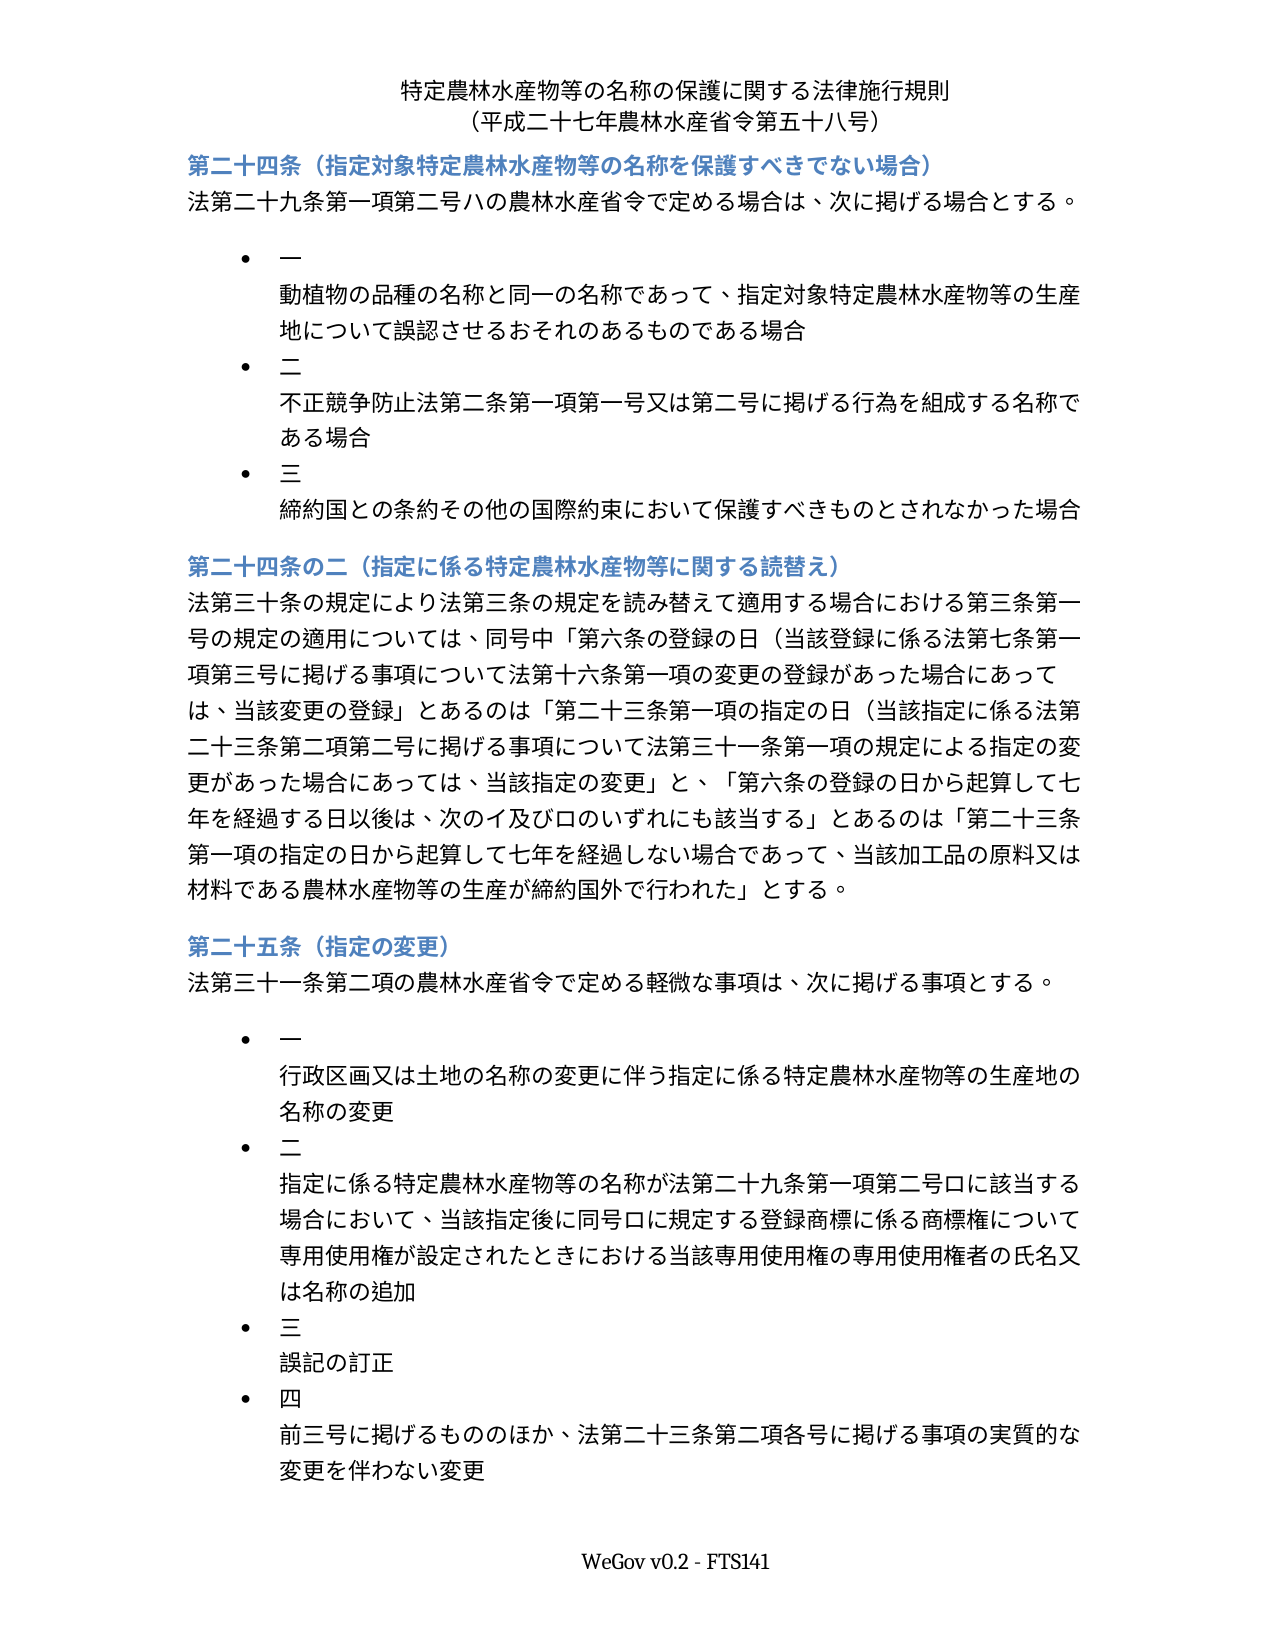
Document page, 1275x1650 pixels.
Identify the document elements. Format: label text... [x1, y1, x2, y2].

text 法第三十一条第二項の農林水産省令で定める軽微な事項は、次に掲げる事項とする。 [187, 967, 1087, 998]
subtitle 第二十四条（指定対象特定農林水産物等の名称を保護すべきでない場合） [187, 150, 1087, 181]
list 四 前三号に掲げるもののほか、法第二十三条第二項各号に掲げる事項の実質的な変更を伴わない変更 [242, 1383, 1087, 1486]
list 二 指定に係る特定農林水産物等の名称が法第二十九条第一項第二号ロに該当する場合において、当該指定後に同号ロに規定する登録商標に係る商標権について専用使用権が設定されたときにおける当該専用使用権の専用使用権者の氏名又は名称の追加 [242, 1132, 1087, 1307]
list 一 行政区画又は土地の名称の変更に伴う指定に係る特定農林水産物等の生産地の名称の変更 [242, 1024, 1087, 1127]
list 三 締約国との条約その他の国際約束において保護すべきものとされなかった場合 [242, 458, 1087, 526]
list 一 動植物の品種の名称と同一の名称であって、指定対象特定農林水産物等の生産地について誤認させるおそれのあるものである場合 [242, 243, 1087, 346]
list 二 不正競争防止法第二条第一項第一号又は第二号に掲げる行為を組成する名称である場合 [242, 351, 1087, 454]
list 三 誤記の訂正 [242, 1311, 1087, 1379]
text 法第三十条の規定により法第三条の規定を読み替えて適用する場合における第三条第一号の規定の適用については、同号中「第六条の登録の日（当該登録に係る法第七条第一項第三号に掲げる事項について法第十六条第一項の変更の登録があった場合にあっては、当該変更の登録」とあるのは「第二十三条第一項の指定の日（当該指定に係る法第二十三条第二項第二号に掲げる事項について法第三十一条第一項の規定による指定の変更があった場合にあっては、当該指定の変更」と、「第六条の登録の日から起算して七年を経過する日以後は、次のイ及びロのいずれにも該当する」とあるのは「第二十三条第一項の指定の日から起算して七年を経過しない場合であって、当該加工品の原料又は材料である農林水産物等の生産が締約国外で行われた」とする。 [187, 587, 1087, 906]
subtitle 第二十五条（指定の変更） [187, 931, 1087, 962]
subtitle 第二十四条の二（指定に係る特定農林水産物等に関する読替え） [187, 551, 1087, 582]
text 法第二十九条第一項第二号ハの農林水産省令で定める場合は、次に掲げる場合とする。 [187, 186, 1087, 217]
